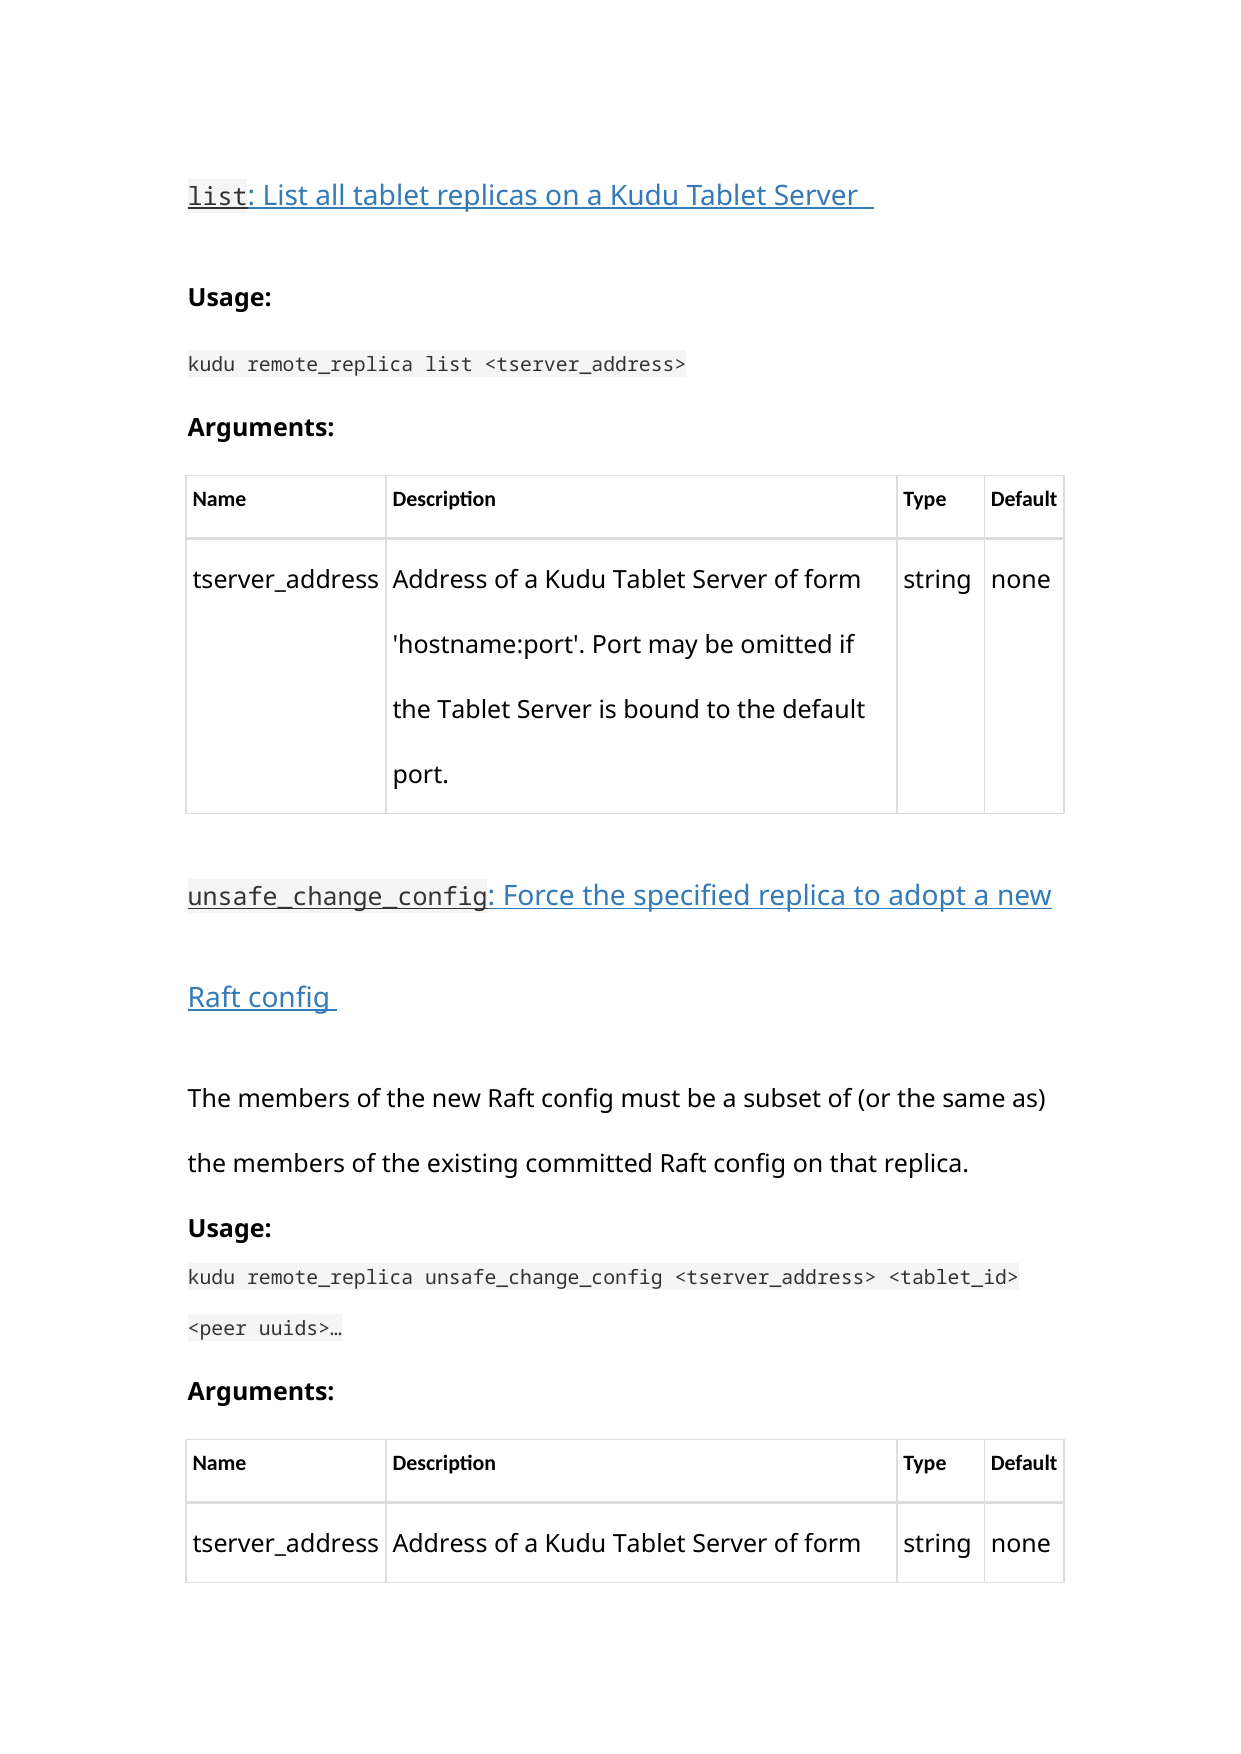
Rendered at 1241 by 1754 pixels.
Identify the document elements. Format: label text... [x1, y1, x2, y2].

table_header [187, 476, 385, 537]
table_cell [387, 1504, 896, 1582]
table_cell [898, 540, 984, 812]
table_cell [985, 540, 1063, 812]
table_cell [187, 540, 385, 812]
text The members of the new Raft config must be a subset of (or the same as) the members of the existing committed Raft config on that replica. Usage: kudu remote_replica unsafe_change_config <tserver_address> <tablet_id> <peer uuids>…​ Arguments: [187, 1066, 1053, 1423]
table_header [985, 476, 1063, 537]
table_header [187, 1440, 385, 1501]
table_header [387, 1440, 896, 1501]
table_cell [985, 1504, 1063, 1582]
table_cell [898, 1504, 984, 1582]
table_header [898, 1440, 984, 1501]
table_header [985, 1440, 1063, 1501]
subtitle list: List all tablet replicas on a Kudu Tablet Server [187, 162, 1053, 227]
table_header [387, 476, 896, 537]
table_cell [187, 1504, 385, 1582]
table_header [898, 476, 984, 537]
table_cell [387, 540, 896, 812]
text Usage: kudu remote_replica list <tserver_address> Arguments: [187, 264, 1053, 459]
subtitle unsafe_change_config: Force the specified replica to adopt a new Raft config [187, 862, 1053, 1028]
